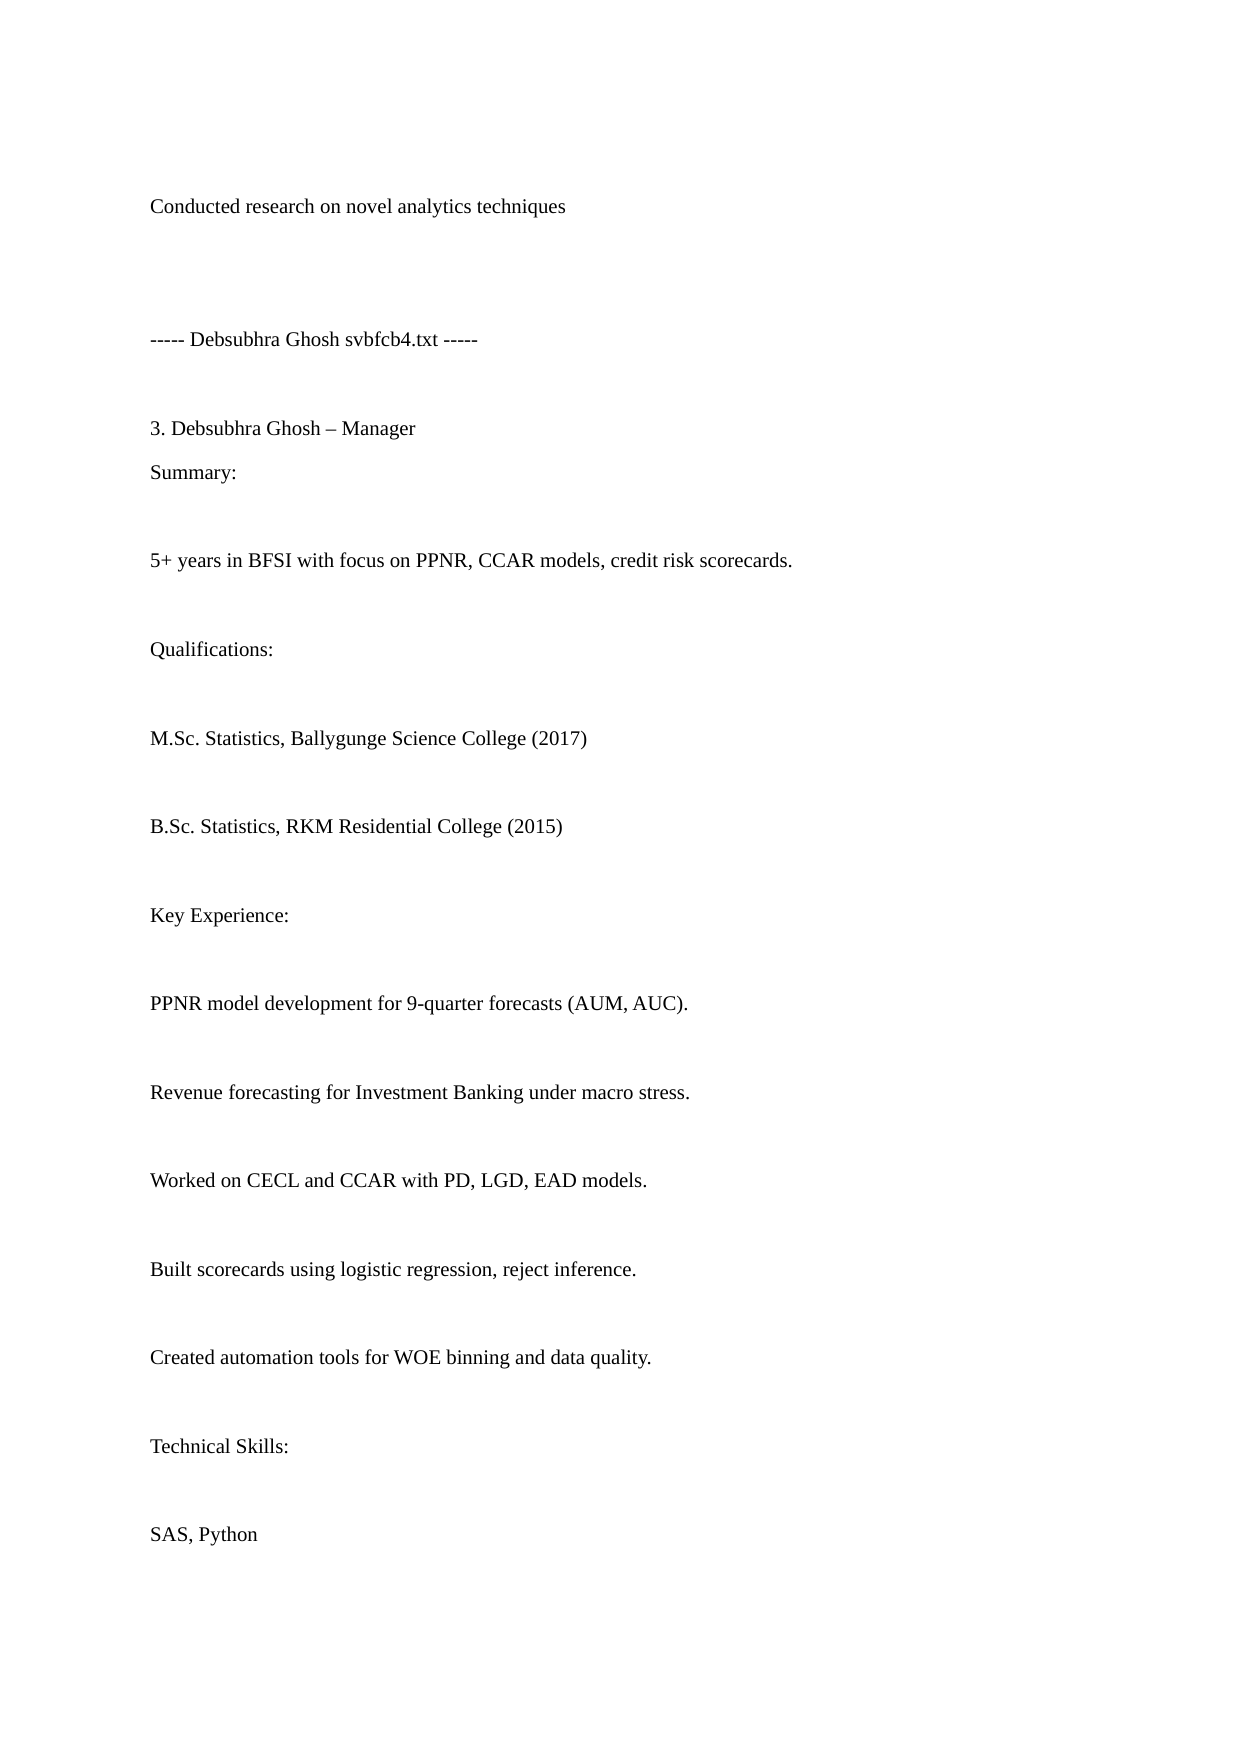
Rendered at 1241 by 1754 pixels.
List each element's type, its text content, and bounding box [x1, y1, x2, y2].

text Conducted research on novel analytics techniques [150, 194, 1090, 218]
text Revenue forecasting for Investment Banking under macro stress. [150, 1080, 1090, 1104]
text Built scorecards using logistic regression, reject inference. [150, 1257, 1090, 1281]
text Technical Skills: [150, 1434, 1090, 1458]
text Worked on CECL and CCAR with PD, LGD, EAD models. [150, 1168, 1090, 1192]
text PPNR model development for 9-quarter forecasts (AUM, AUC). [150, 991, 1090, 1015]
text Key Experience: [150, 903, 1090, 927]
text 3. Debsubhra Ghosh – Manager [150, 416, 1090, 440]
text SAS, Python [150, 1522, 1090, 1546]
text Summary: [150, 460, 1090, 484]
text Qualifications: [150, 637, 1090, 661]
text ----- Debsubhra Ghosh svbfcb4.txt ----- [150, 327, 1090, 351]
text 5+ years in BFSI with focus on PPNR, CCAR models, credit risk scorecards. [150, 548, 1090, 572]
text Created automation tools for WOE binning and data quality. [150, 1345, 1090, 1369]
text B.Sc. Statistics, RKM Residential College (2015) [150, 814, 1090, 838]
text M.Sc. Statistics, Ballygunge Science College (2017) [150, 726, 1090, 749]
